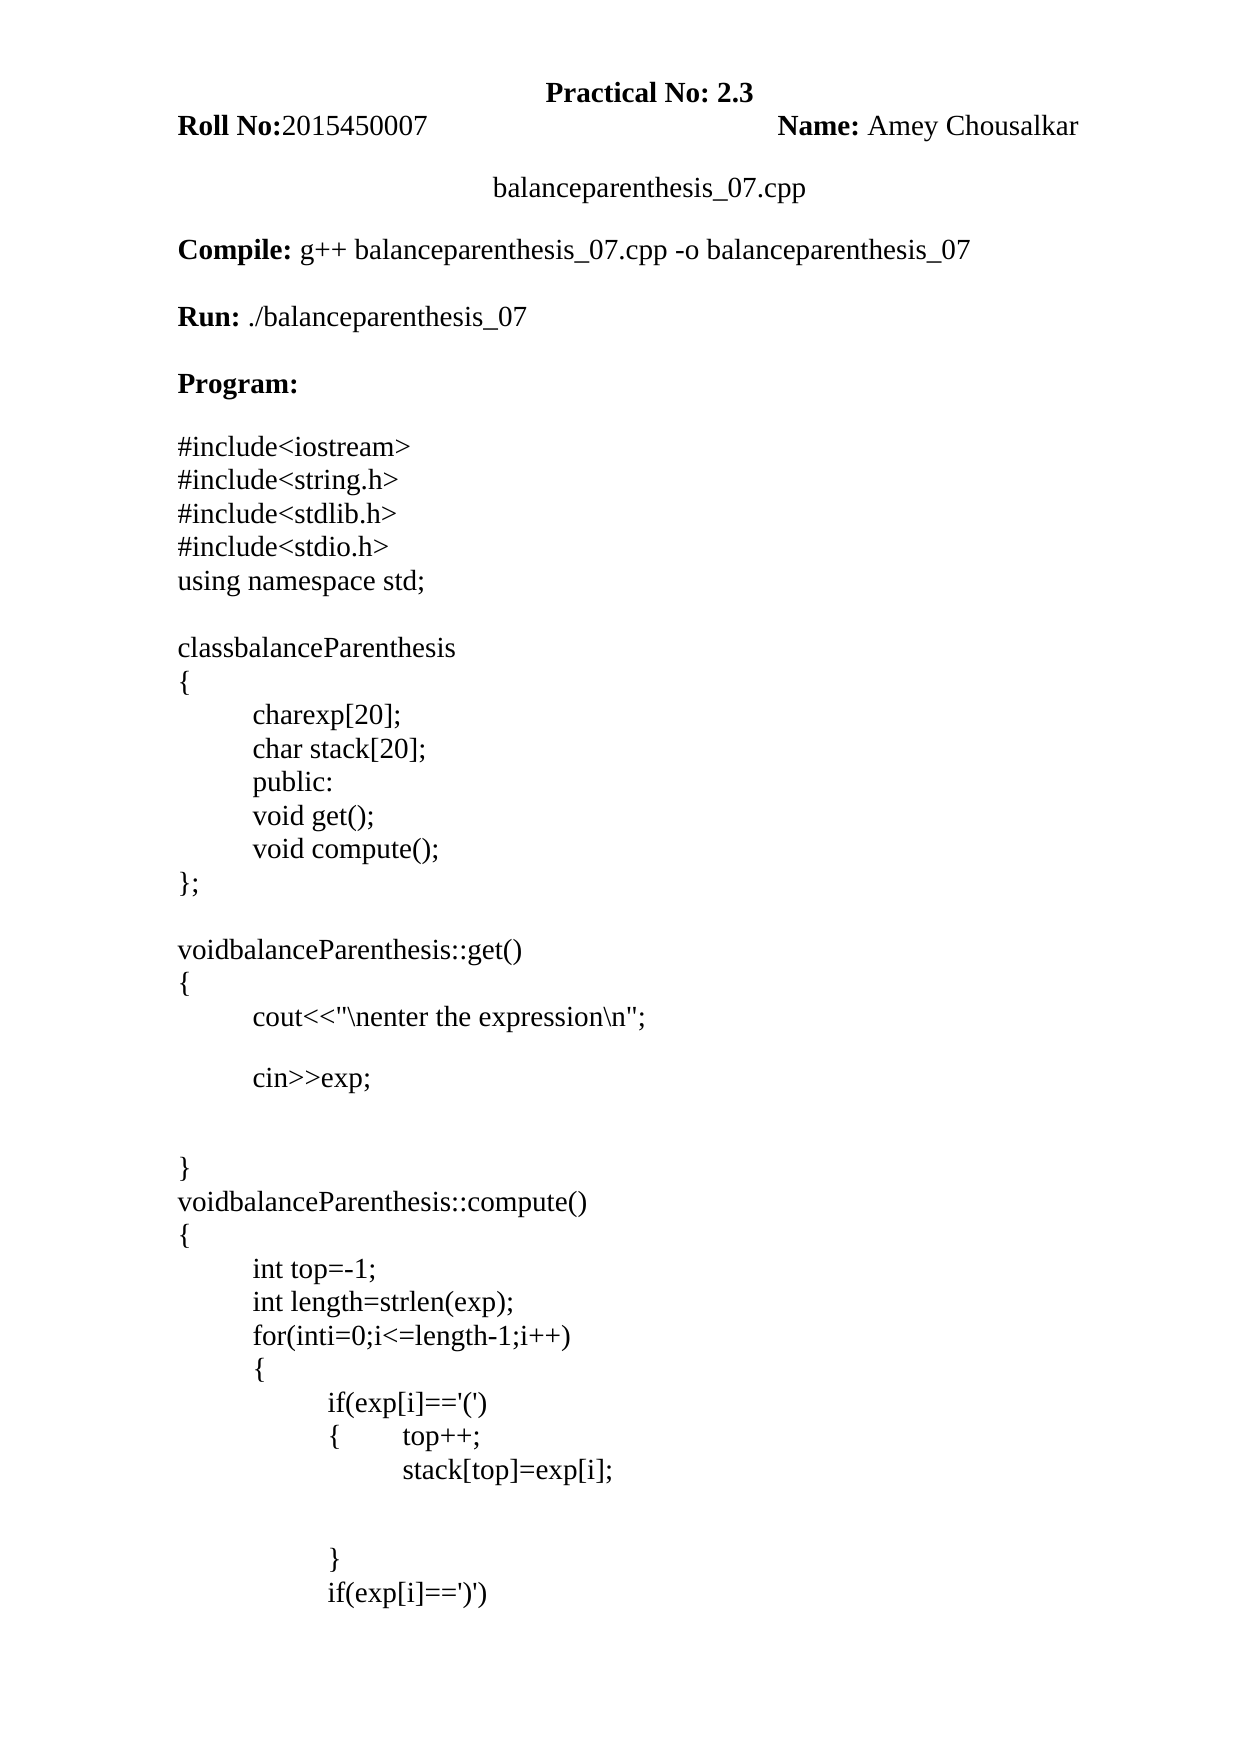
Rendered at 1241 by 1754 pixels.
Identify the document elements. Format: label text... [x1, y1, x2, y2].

text #include<string.h> [177, 462, 1122, 496]
text for(inti=0;i<=length-1;i++) [177, 1318, 1122, 1351]
text { top++; [177, 1418, 1122, 1452]
text stack[top]=exp[i]; [177, 1452, 1122, 1486]
text } [177, 1542, 1122, 1575]
text cout<<"\nenter the expression\n"; [177, 999, 1122, 1033]
text Program: [177, 367, 1122, 400]
text char stack[20]; [177, 731, 1122, 764]
text cin>>exp; [177, 1061, 1122, 1094]
text balanceparenthesis_07.cpp [177, 170, 1122, 204]
text int top=-1; [177, 1251, 1122, 1284]
text classbalanceParenthesis [177, 630, 1122, 664]
text voidbalanceParenthesis::get() [177, 932, 1122, 966]
text if(exp[i]=='(') [177, 1385, 1122, 1418]
text charexp[20]; [177, 697, 1122, 731]
text voidbalanceParenthesis::compute() [177, 1184, 1122, 1217]
text { [177, 1217, 1122, 1251]
text }; [177, 865, 1122, 898]
text } [177, 1150, 1122, 1184]
text using namespace std; [177, 563, 1122, 597]
text Compile: g++ balanceparenthesis_07.cpp -o balanceparenthesis_07 [177, 232, 1122, 266]
text Run: ./balanceparenthesis_07 [177, 299, 1122, 333]
text { [177, 664, 1122, 697]
text void get(); [177, 798, 1122, 831]
text if(exp[i]==')') [177, 1575, 1122, 1609]
text #include<iostream> [177, 429, 1122, 462]
text { [177, 966, 1122, 999]
text int length=strlen(exp); [177, 1284, 1122, 1318]
text { [177, 1351, 1122, 1385]
text #include<stdio.h> [177, 529, 1122, 563]
text #include<stdlib.h> [177, 496, 1122, 529]
text public: [177, 764, 1122, 798]
text void compute(); [177, 831, 1122, 865]
